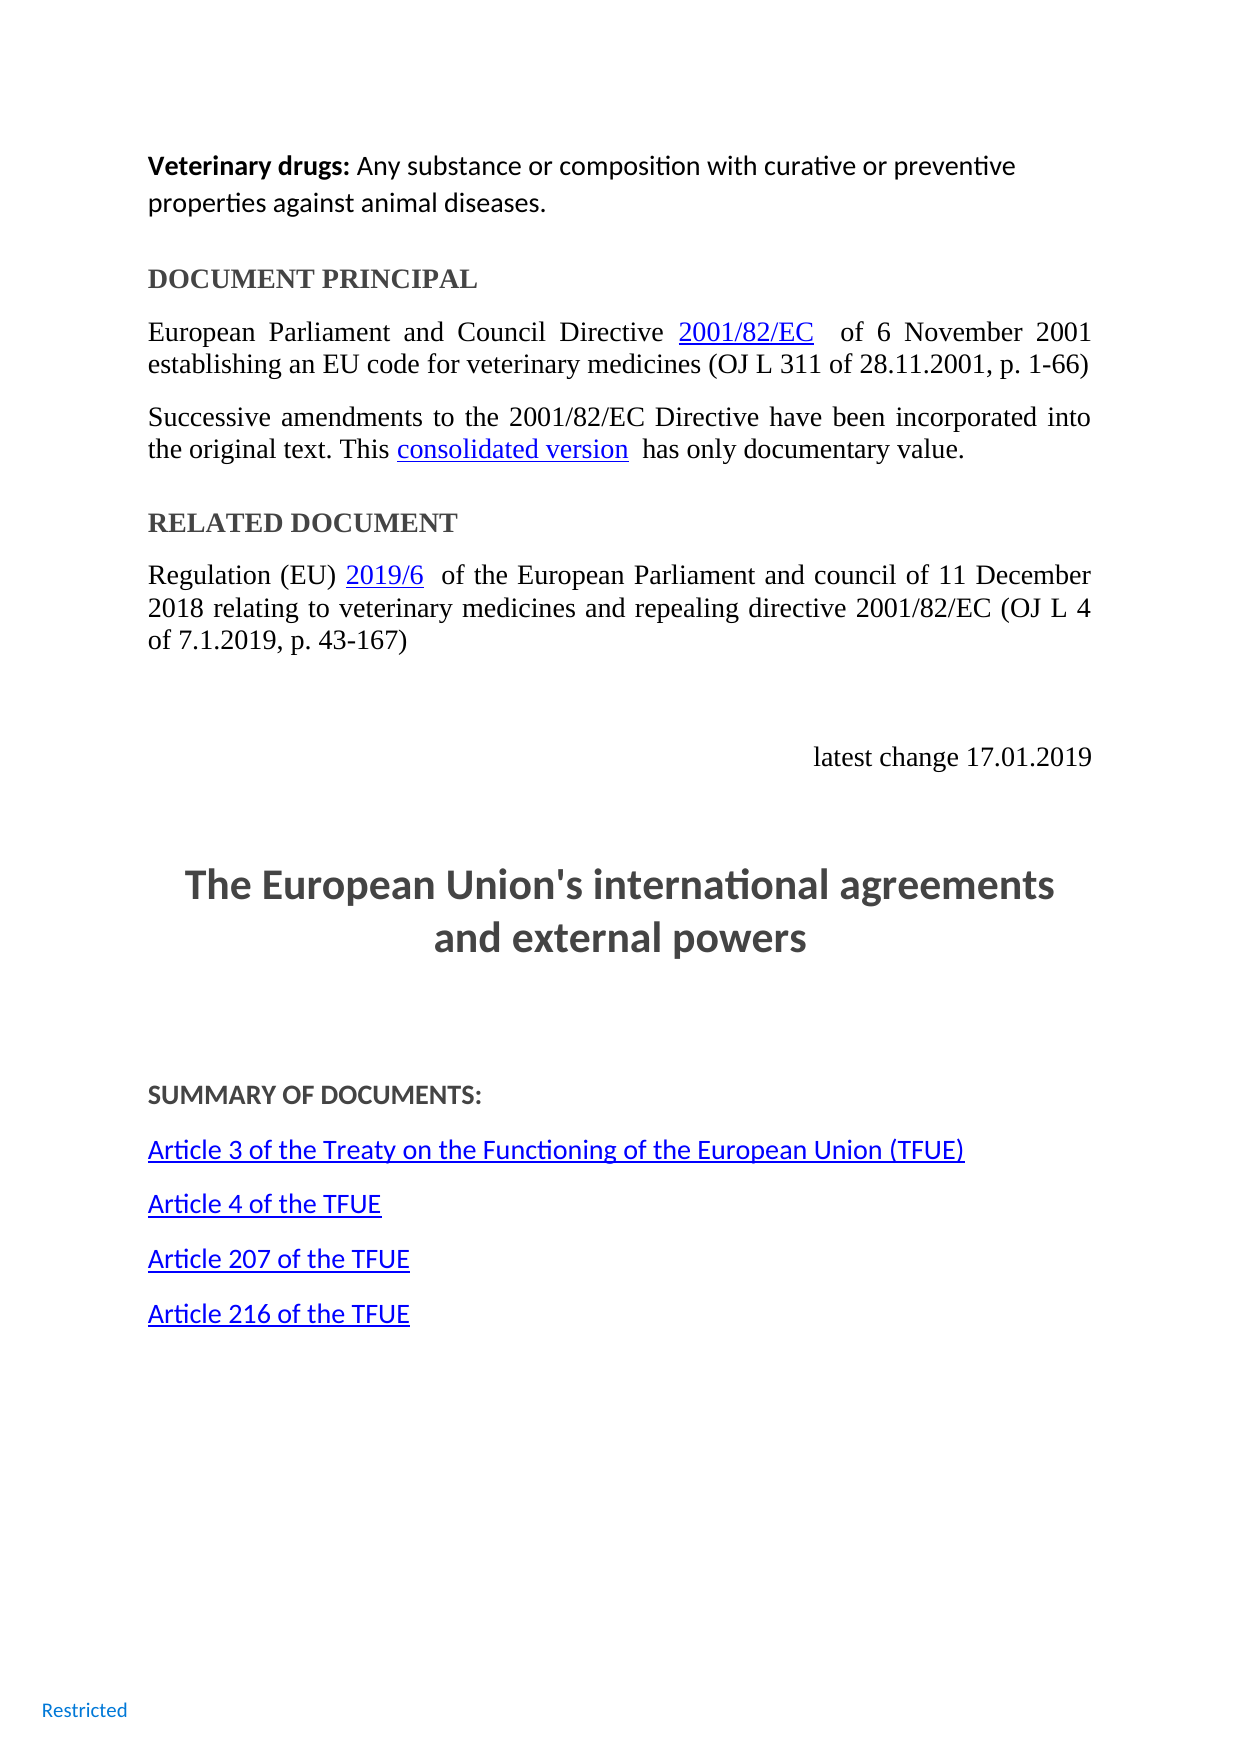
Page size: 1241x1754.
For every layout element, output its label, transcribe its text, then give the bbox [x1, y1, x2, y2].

text Successive amendments to the 2001/82/EC Directive have been incorporated into the original text. This consolidated version has only documentary value. [148, 400, 1093, 465]
text Article 3 of the Treaty on the Functioning of the European Union (TFUE) [148, 1132, 1093, 1166]
text Article 216 of the TFUE [148, 1296, 1093, 1330]
subtitle DOCUMENT PRINCIPAL [148, 262, 1093, 295]
subtitle RELATED DOCUMENT [148, 506, 1093, 538]
text Article 207 of the TFUE [148, 1241, 1093, 1276]
text The European Union's international agreements and external powers [148, 857, 1093, 963]
text Veterinary drugs: Any substance or composition with curative or preventive properties against animal diseases. [148, 148, 1093, 219]
text Regulation (EU) 2019/6 of the European Parliament and council of 11 December 2018 relating to veterinary medicines and repealing directive 2001/82/EC (OJ L 4 of 7.1.2019, p. 43-167) [148, 558, 1093, 656]
text SUMMARY OF DOCUMENTS: [148, 1077, 1093, 1112]
text latest change 17.01.2019 [148, 740, 1093, 772]
text European Parliament and Council Directive 2001/82/EC of 6 November 2001 establishing an EU code for veterinary medicines (OJ L 311 of 28.11.2001, p. 1-66) [148, 315, 1093, 380]
text Article 4 of the TFUE [148, 1187, 1093, 1221]
